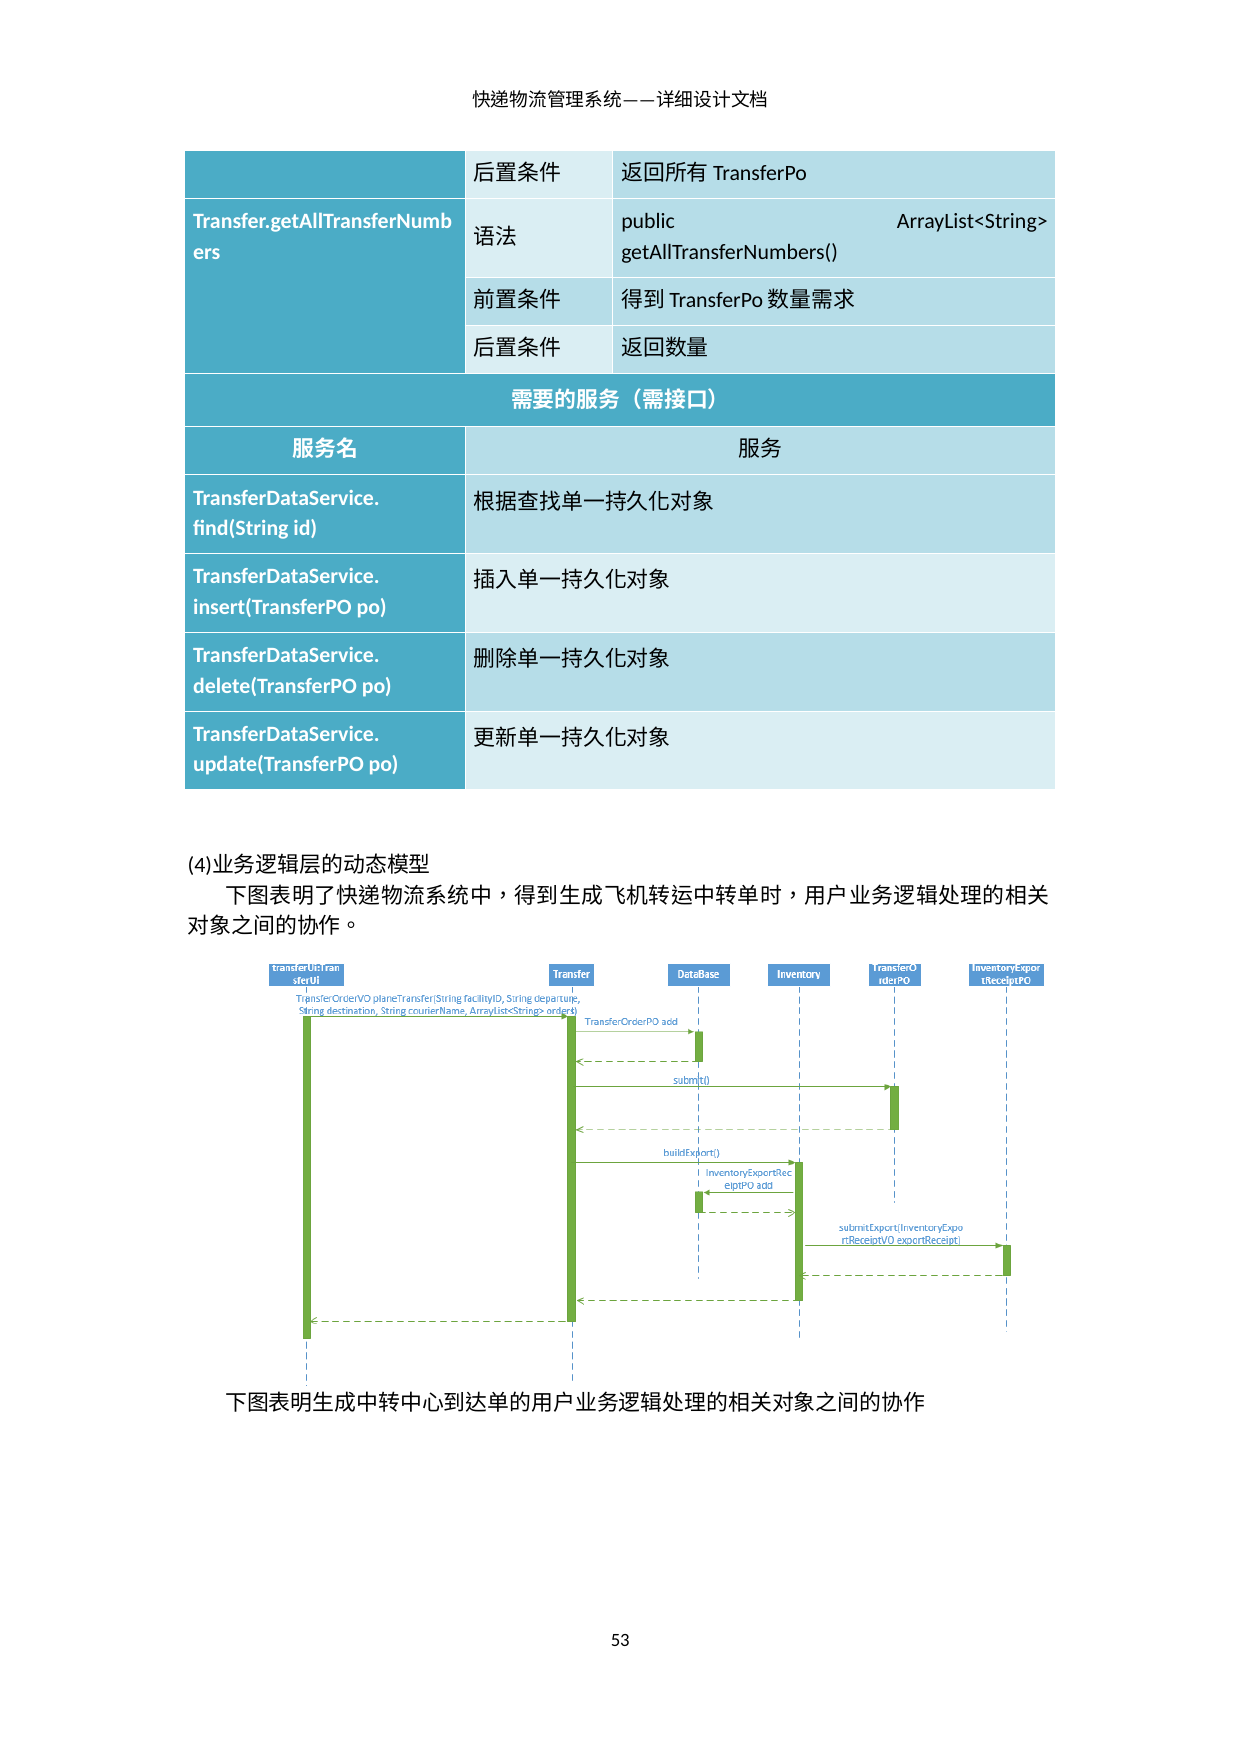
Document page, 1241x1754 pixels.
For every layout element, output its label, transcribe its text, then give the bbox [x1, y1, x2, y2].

table_cell TransferDataService. update(TransferPO po) [185, 712, 465, 789]
table_cell Transfer.getAllTransferNumbers [185, 199, 465, 373]
table_cell public ArrayList<String> getAllTransferNumbers() [613, 199, 1055, 277]
picture [225, 943, 1091, 1386]
table_cell 得到TransferPo数量需求 [613, 278, 1055, 325]
table_cell 返回数量 [613, 326, 1055, 373]
text 下图表明生成中转中心到达单的用户业务逻辑处理的相关对象之间的协作 [187, 1389, 1053, 1416]
table_cell 删除单一持久化对象 [466, 633, 1055, 711]
table_cell TransferDataService. insert(TransferPO po) [185, 554, 465, 632]
table_cell 更新单一持久化对象 [466, 712, 1055, 789]
text 下图表明了快递物流系统中，得到生成飞机转运中转单时，用户业务逻辑处理的相关对象之间的协作。 [187, 882, 1053, 939]
table_cell 根据查找单一持久化对象 [466, 475, 1055, 553]
table_cell 前置条件 [466, 278, 612, 325]
table_cell 后置条件 [466, 326, 612, 373]
table_cell 服务 [466, 427, 1055, 474]
table_cell 需要的服务（需接口） [185, 374, 1055, 426]
table_cell 后置条件 [466, 151, 612, 198]
text (4)业务逻辑层的动态模型 [187, 851, 1053, 878]
table_cell TransferDataService. find(String id) [185, 475, 465, 553]
table_cell 语法 [466, 199, 612, 277]
table_cell 插入单一持久化对象 [466, 554, 1055, 632]
table_cell 返回所有TransferPo [613, 151, 1055, 198]
table_cell TransferDataService. delete(TransferPO po) [185, 633, 465, 711]
table_cell 服务名 [185, 427, 465, 474]
